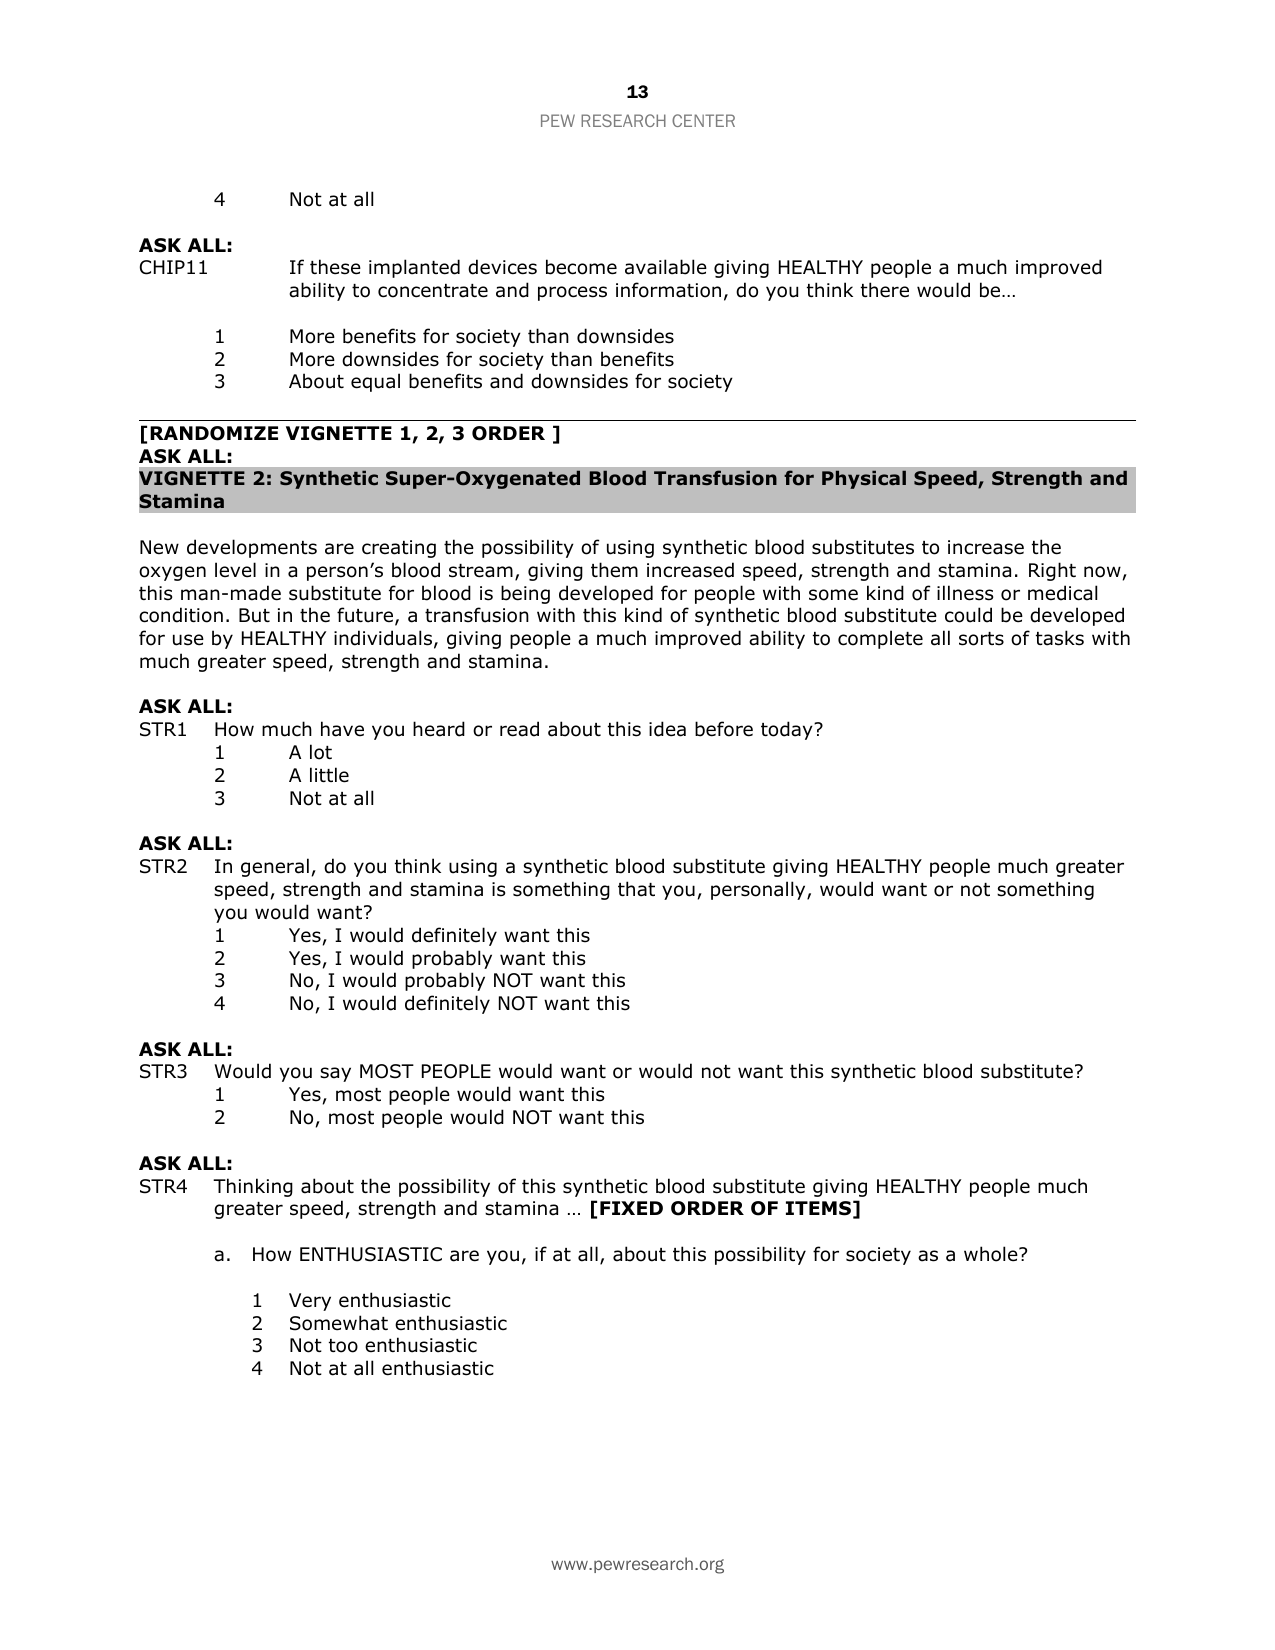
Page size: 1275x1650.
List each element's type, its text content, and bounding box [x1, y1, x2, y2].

list How ENTHUSIASTIC are you, if at all, about this possibility for society as a whole? [214, 1243, 1136, 1265]
text ASK ALL: [139, 1151, 1136, 1174]
list 4 Not at all enthusiastic [251, 1357, 1136, 1379]
text ASK ALL: [139, 695, 1136, 718]
text STR1 How much have you heard or read about this idea before today? [139, 718, 1136, 741]
text VIGNETTE 2: Synthetic Super-Oxygenated Blood Transfusion for Physical Speed, Strength and Stamina [139, 467, 1136, 513]
text [RANDOMIZE VIGNETTE 1, 2, 3 ORDER ] [139, 421, 1136, 444]
text STR4 Thinking about the possibility of this synthetic blood substitute giving HEALTHY people much greater speed, strength and stamina … [FIXED ORDER OF ITEMS] [139, 1174, 1136, 1220]
text ASK ALL: [139, 1037, 1136, 1060]
text 1 More benefits for society than downsides [139, 324, 1136, 347]
text STR2 In general, do you think using a synthetic blood substitute giving HEALTHY people much greater speed, strength and stamina is something that you, personally, would want or not something you would want? [139, 855, 1136, 923]
list 2 Somewhat enthusiastic [251, 1311, 1136, 1334]
text 2 Yes, I would probably want this [139, 946, 1136, 969]
text CHIP11 If these implanted devices become available giving HEALTHY people a much improved ability to concentrate and process information, do you think there would be… [139, 256, 1136, 302]
text ASK ALL: [139, 444, 1136, 467]
text 4 Not at all [139, 187, 1136, 210]
text ASK ALL: [139, 233, 1136, 256]
text STR3 Would you say MOST PEOPLE would want or would not want this synthetic blood substitute? [139, 1060, 1136, 1083]
text New developments are creating the possibility of using synthetic blood substitutes to increase the oxygen level in a person’s blood stream, giving them increased speed, strength and stamina. Right now, this man-made substitute for blood is being developed for people with some kind of illness or medical condition. But in the future, a transfusion with this kind of synthetic blood substitute could be developed for use by HEALTHY individuals, giving people a much improved ability to complete all sorts of tasks with much greater speed, strength and stamina. [139, 535, 1136, 672]
text 2 A little [139, 763, 1136, 786]
text 1 Yes, I would definitely want this [139, 923, 1136, 946]
list 1 Very enthusiastic [251, 1288, 1136, 1311]
text 2 More downsides for society than benefits [139, 347, 1136, 370]
list 3 Not too enthusiastic [251, 1334, 1136, 1357]
text 4 No, I would definitely NOT want this [139, 992, 1136, 1014]
text 1 Yes, most people would want this [139, 1083, 1136, 1106]
text 3 No, I would probably NOT want this [139, 969, 1136, 992]
text 2 No, most people would NOT want this [139, 1106, 1136, 1128]
text ASK ALL: [139, 832, 1136, 855]
text 3 About equal benefits and downsides for society [139, 370, 1136, 393]
text 3 Not at all [139, 786, 1136, 809]
text 1 A lot [139, 741, 1136, 763]
